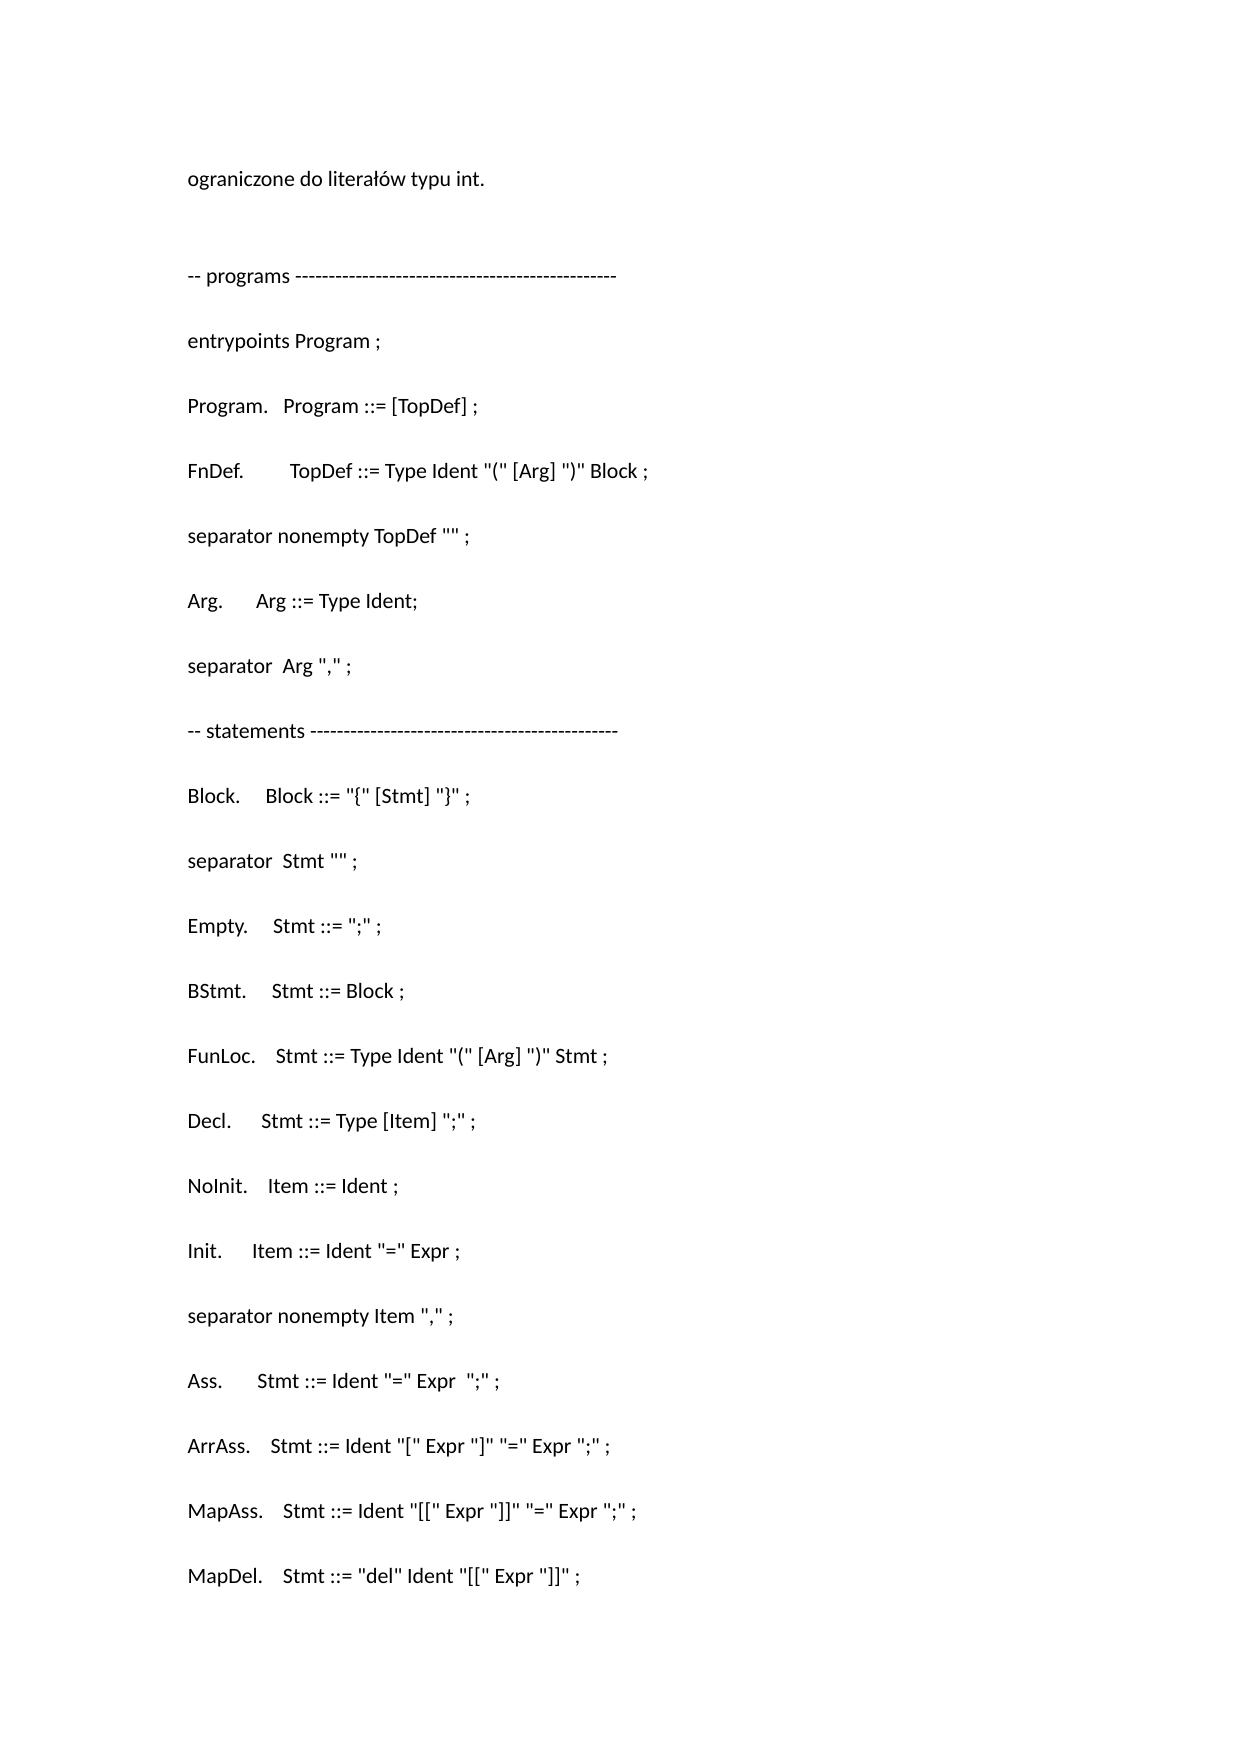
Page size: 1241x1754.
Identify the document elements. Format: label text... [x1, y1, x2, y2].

text NoInit. Item ::= Ident ; [187, 1169, 1053, 1202]
text MapDel. Stmt ::= "del" Ident "[[" Expr "]]" ; [187, 1559, 1053, 1592]
text Decl. Stmt ::= Type [Item] ";" ; [187, 1104, 1053, 1137]
text Arg. Arg ::= Type Ident; [187, 584, 1053, 617]
text Program. Program ::= [TopDef] ; [187, 389, 1053, 422]
text -- programs ------------------------------------------------ [187, 259, 1053, 292]
text BStmt. Stmt ::= Block ; [187, 974, 1053, 1007]
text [187, 162, 1053, 194]
text -- statements ---------------------------------------------- [187, 714, 1053, 747]
text MapAss. Stmt ::= Ident "[[" Expr "]]" "=" Expr ";" ; [187, 1494, 1053, 1527]
text FunLoc. Stmt ::= Type Ident "(" [Arg] ")" Stmt ; [187, 1039, 1053, 1072]
text separator nonempty Item "," ; [187, 1299, 1053, 1332]
text separator Stmt "" ; [187, 844, 1053, 877]
text separator Arg "," ; [187, 649, 1053, 682]
text FnDef. TopDef ::= Type Ident "(" [Arg] ")" Block ; [187, 454, 1053, 487]
text Init. Item ::= Ident "=" Expr ; [187, 1234, 1053, 1267]
text Block. Block ::= "{" [Stmt] "}" ; [187, 779, 1053, 812]
text entrypoints Program ; [187, 324, 1053, 357]
text separator nonempty TopDef "" ; [187, 519, 1053, 552]
text Empty. Stmt ::= ";" ; [187, 909, 1053, 942]
text ArrAss. Stmt ::= Ident "[" Expr "]" "=" Expr ";" ; [187, 1429, 1053, 1462]
text Ass. Stmt ::= Ident "=" Expr ";" ; [187, 1364, 1053, 1397]
